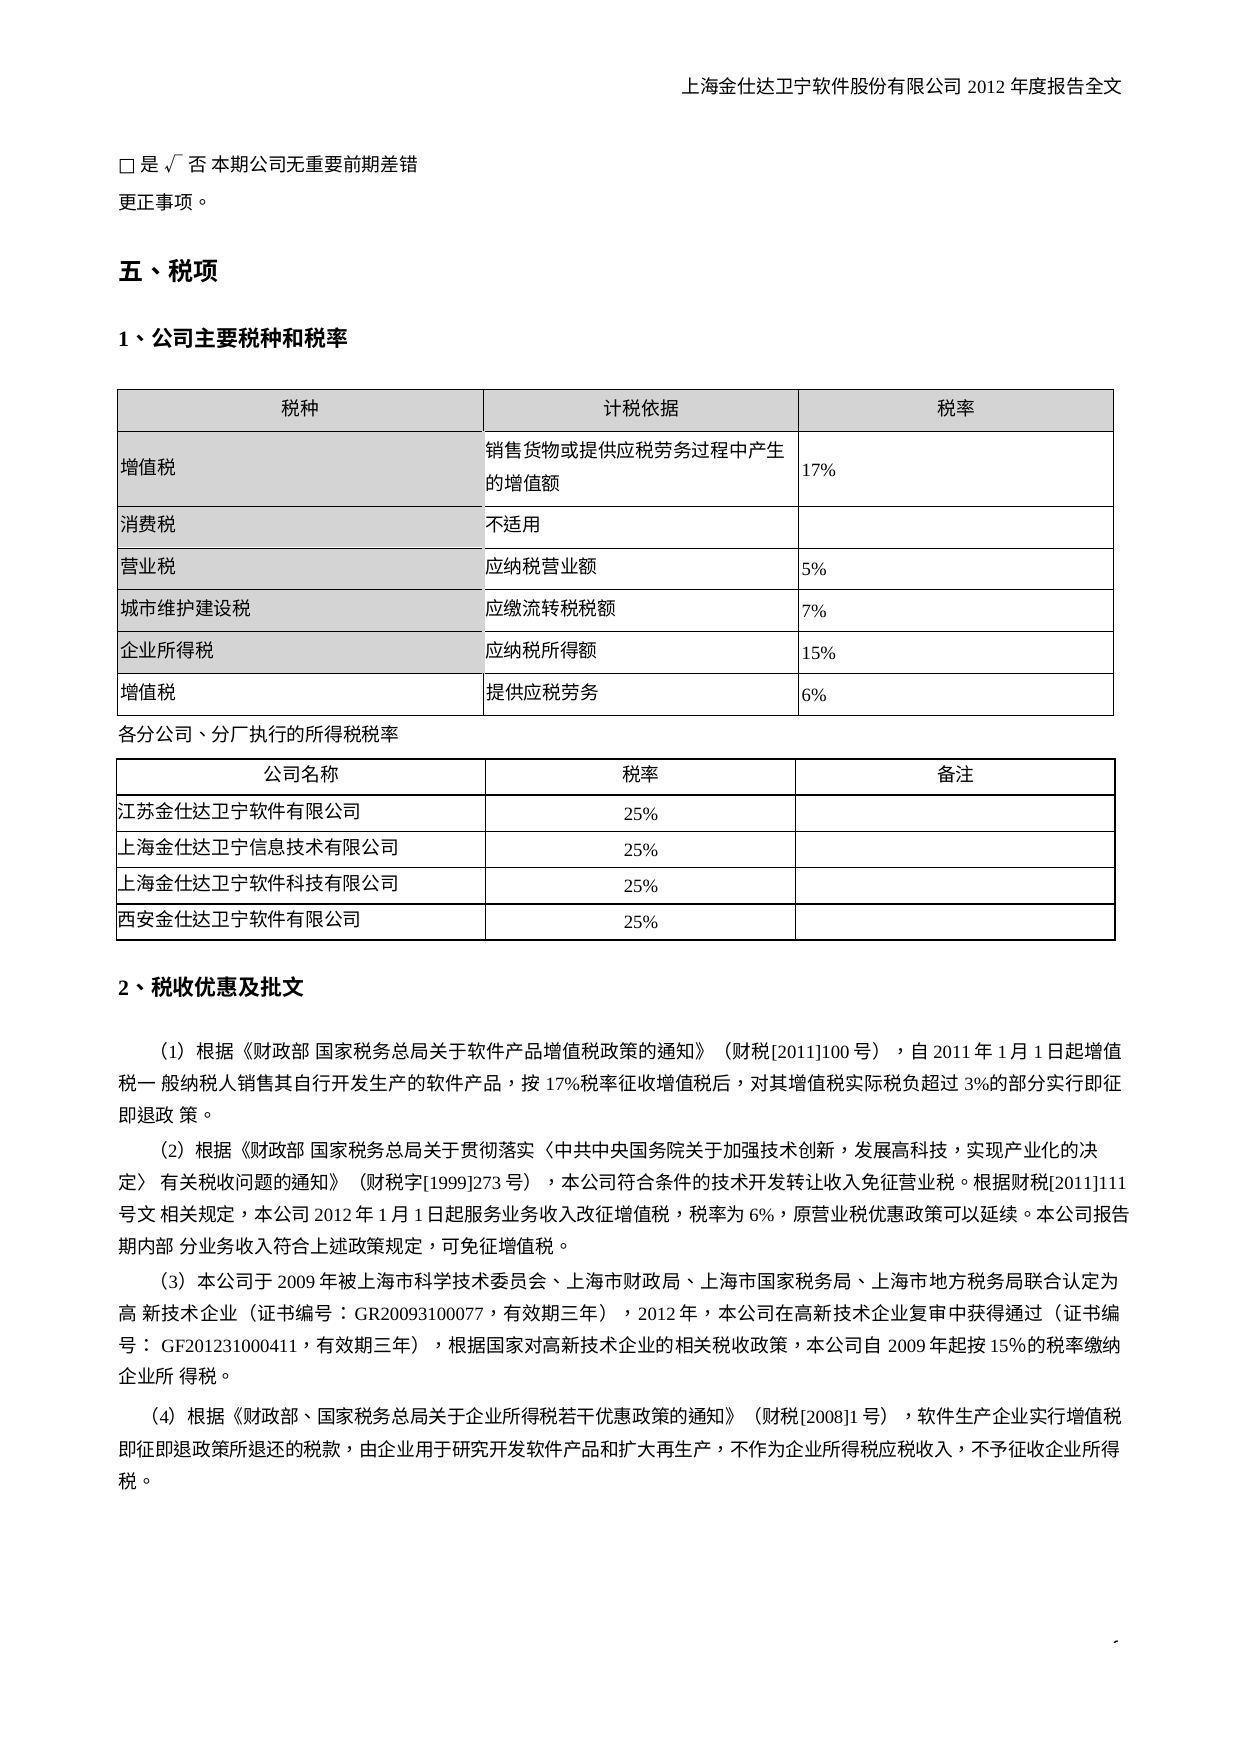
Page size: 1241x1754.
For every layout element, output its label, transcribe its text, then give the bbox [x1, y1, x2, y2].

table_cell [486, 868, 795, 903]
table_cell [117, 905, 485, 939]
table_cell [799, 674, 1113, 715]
text （3）本公司于2009年被上海市科学技术委员会、上海市财政局、上海市国家税务局、上海市地方税务局联合认定为高 新技术企业（证书编号：GR20093100077，有效期三年），2012年，本公司在高新技术企业复审中获得通过（证书编号： GF201231000411，有效期三年），根据国家对高新技术企业的相关税收政策，本公司自2009年起按15％的税率缴纳企业所 得税。 [118, 1268, 1122, 1389]
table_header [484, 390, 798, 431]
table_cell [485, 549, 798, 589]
text □ 是 √ 否 本期公司无重要前期差错更正事项。 [118, 151, 420, 215]
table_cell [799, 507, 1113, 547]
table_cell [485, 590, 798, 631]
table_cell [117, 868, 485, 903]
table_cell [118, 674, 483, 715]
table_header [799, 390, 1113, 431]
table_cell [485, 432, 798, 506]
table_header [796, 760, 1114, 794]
subtitle 1、公司主要税种和税率 [118, 323, 1123, 353]
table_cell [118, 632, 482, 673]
text 各分公司、分厂执行的所得税税率 [118, 721, 1123, 747]
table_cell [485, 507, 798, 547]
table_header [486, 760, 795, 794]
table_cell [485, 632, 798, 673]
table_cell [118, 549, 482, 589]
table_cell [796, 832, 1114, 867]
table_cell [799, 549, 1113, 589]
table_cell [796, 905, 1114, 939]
text （1）根据《财政部 国家税务总局关于软件产品增值税政策的通知》（财税[2011]100号），自2011年1月1日起增值税一 般纳税人销售其自行开发生产的软件产品，按17%税率征收增值税后，对其增值税实际税负超过3%的部分实行即征即退政 策。 [118, 1039, 1122, 1128]
subtitle 五、税项 [118, 254, 1123, 288]
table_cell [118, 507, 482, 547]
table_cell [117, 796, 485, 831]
subtitle 2、税收优惠及批文 [118, 972, 1123, 1002]
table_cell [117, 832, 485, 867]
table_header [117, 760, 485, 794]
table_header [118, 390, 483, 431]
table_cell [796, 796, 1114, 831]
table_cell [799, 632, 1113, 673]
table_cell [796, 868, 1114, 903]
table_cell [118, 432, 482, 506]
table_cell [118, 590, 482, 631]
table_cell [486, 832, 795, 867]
text （4）根据《财政部、国家税务总局关于企业所得税若干优惠政策的通知》（财税[2008]1号），软件生产企业实行增值税 即征即退政策所退还的税款，由企业用于研究开发软件产品和扩大再生产，不作为企业所得税应税收入，不予征收企业所得 税。 [118, 1403, 1122, 1494]
text （2）根据《财政部 国家税务总局关于贯彻落实〈中共中央国务院关于加强技术创新，发展高科技，实现产业化的决定〉 有关税收问题的通知》（财税字[1999]273号），本公司符合条件的技术开发转让收入免征营业税。根据财税[2011]111号文 相关规定，本公司2012年1月1日起服务业务收入改征增值税，税率为6%，原营业税优惠政策可以延续。本公司报告期内部 分业务收入符合上述政策规定，可免征增值税。 [118, 1137, 1133, 1259]
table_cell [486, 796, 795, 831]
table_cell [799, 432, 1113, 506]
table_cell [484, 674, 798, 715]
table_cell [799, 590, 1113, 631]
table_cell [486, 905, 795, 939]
